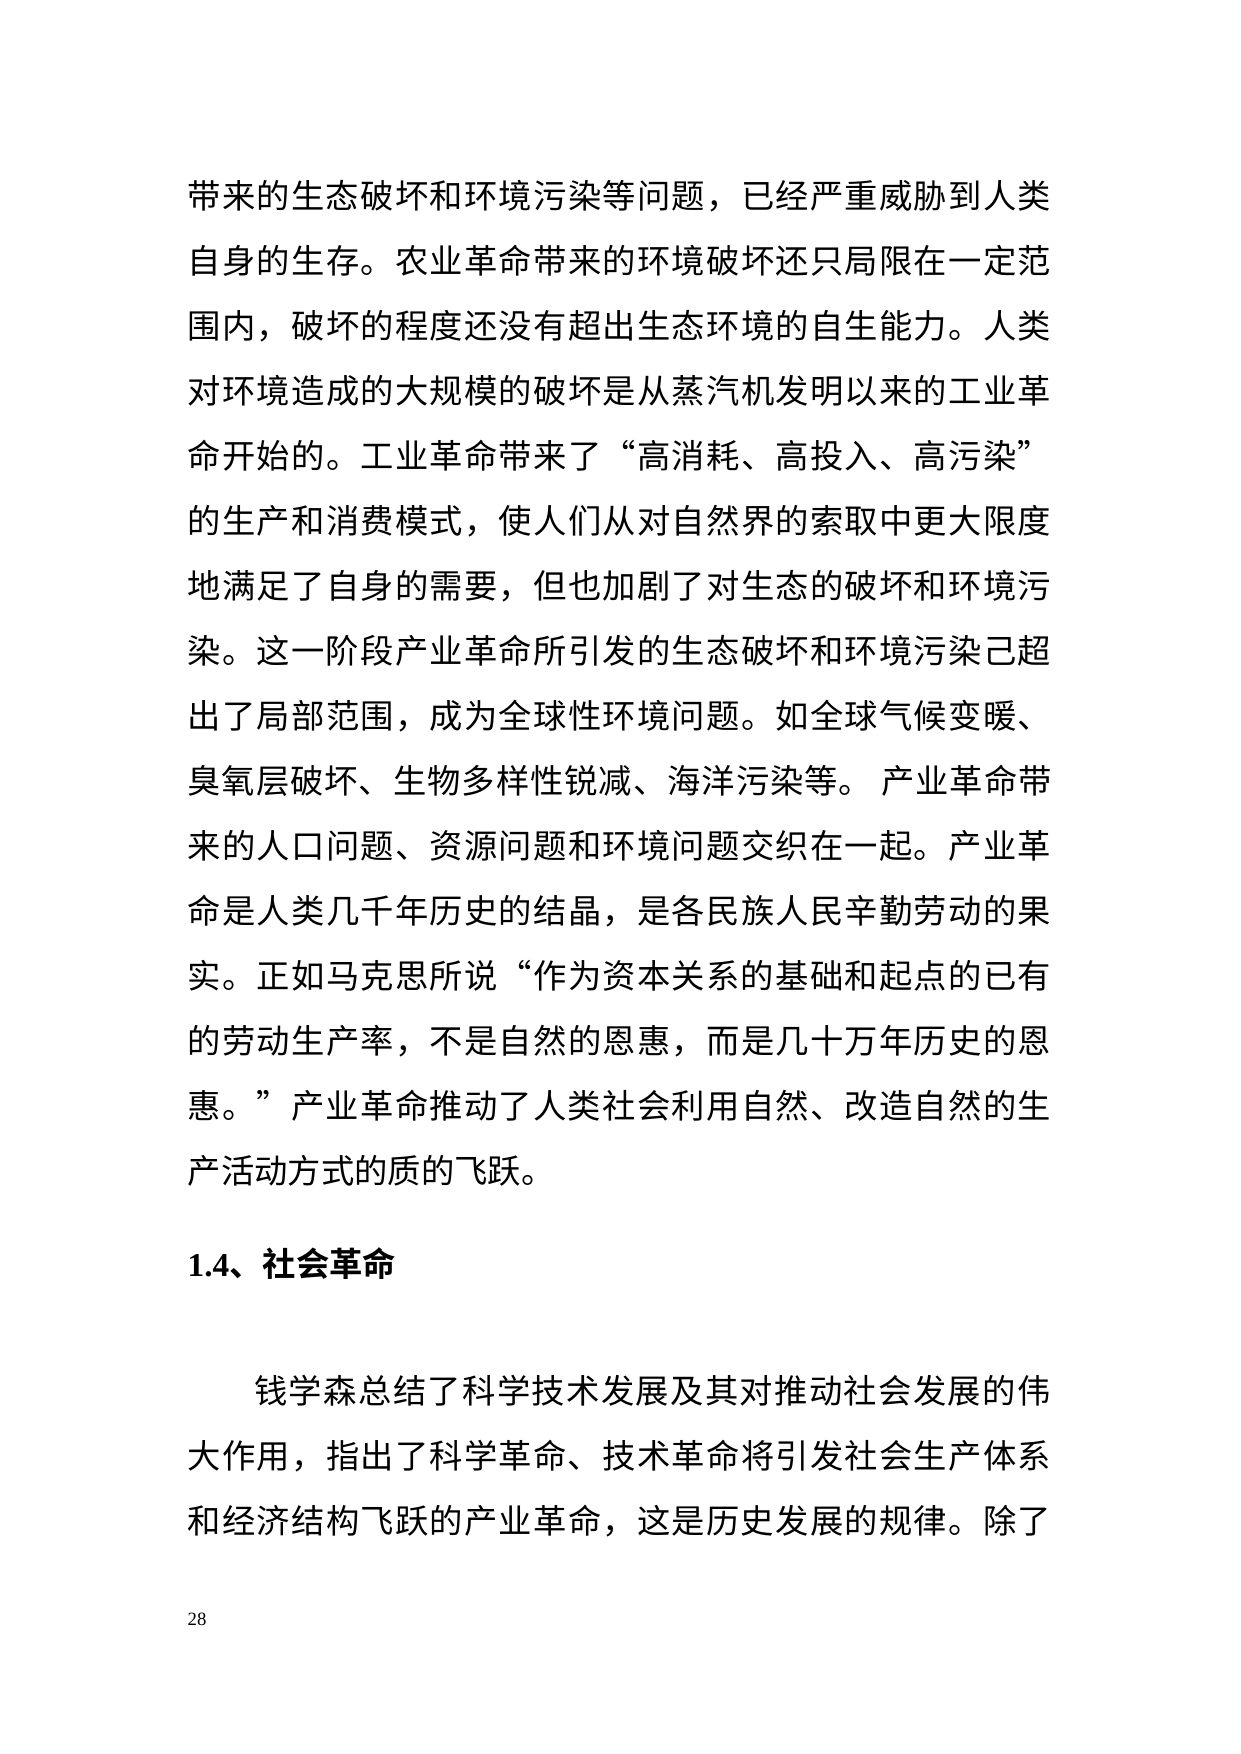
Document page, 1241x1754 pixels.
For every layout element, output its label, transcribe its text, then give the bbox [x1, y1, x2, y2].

subtitle 1.4、社会革命 [187, 1229, 1053, 1294]
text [187, 162, 1053, 1202]
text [187, 1356, 1053, 1551]
